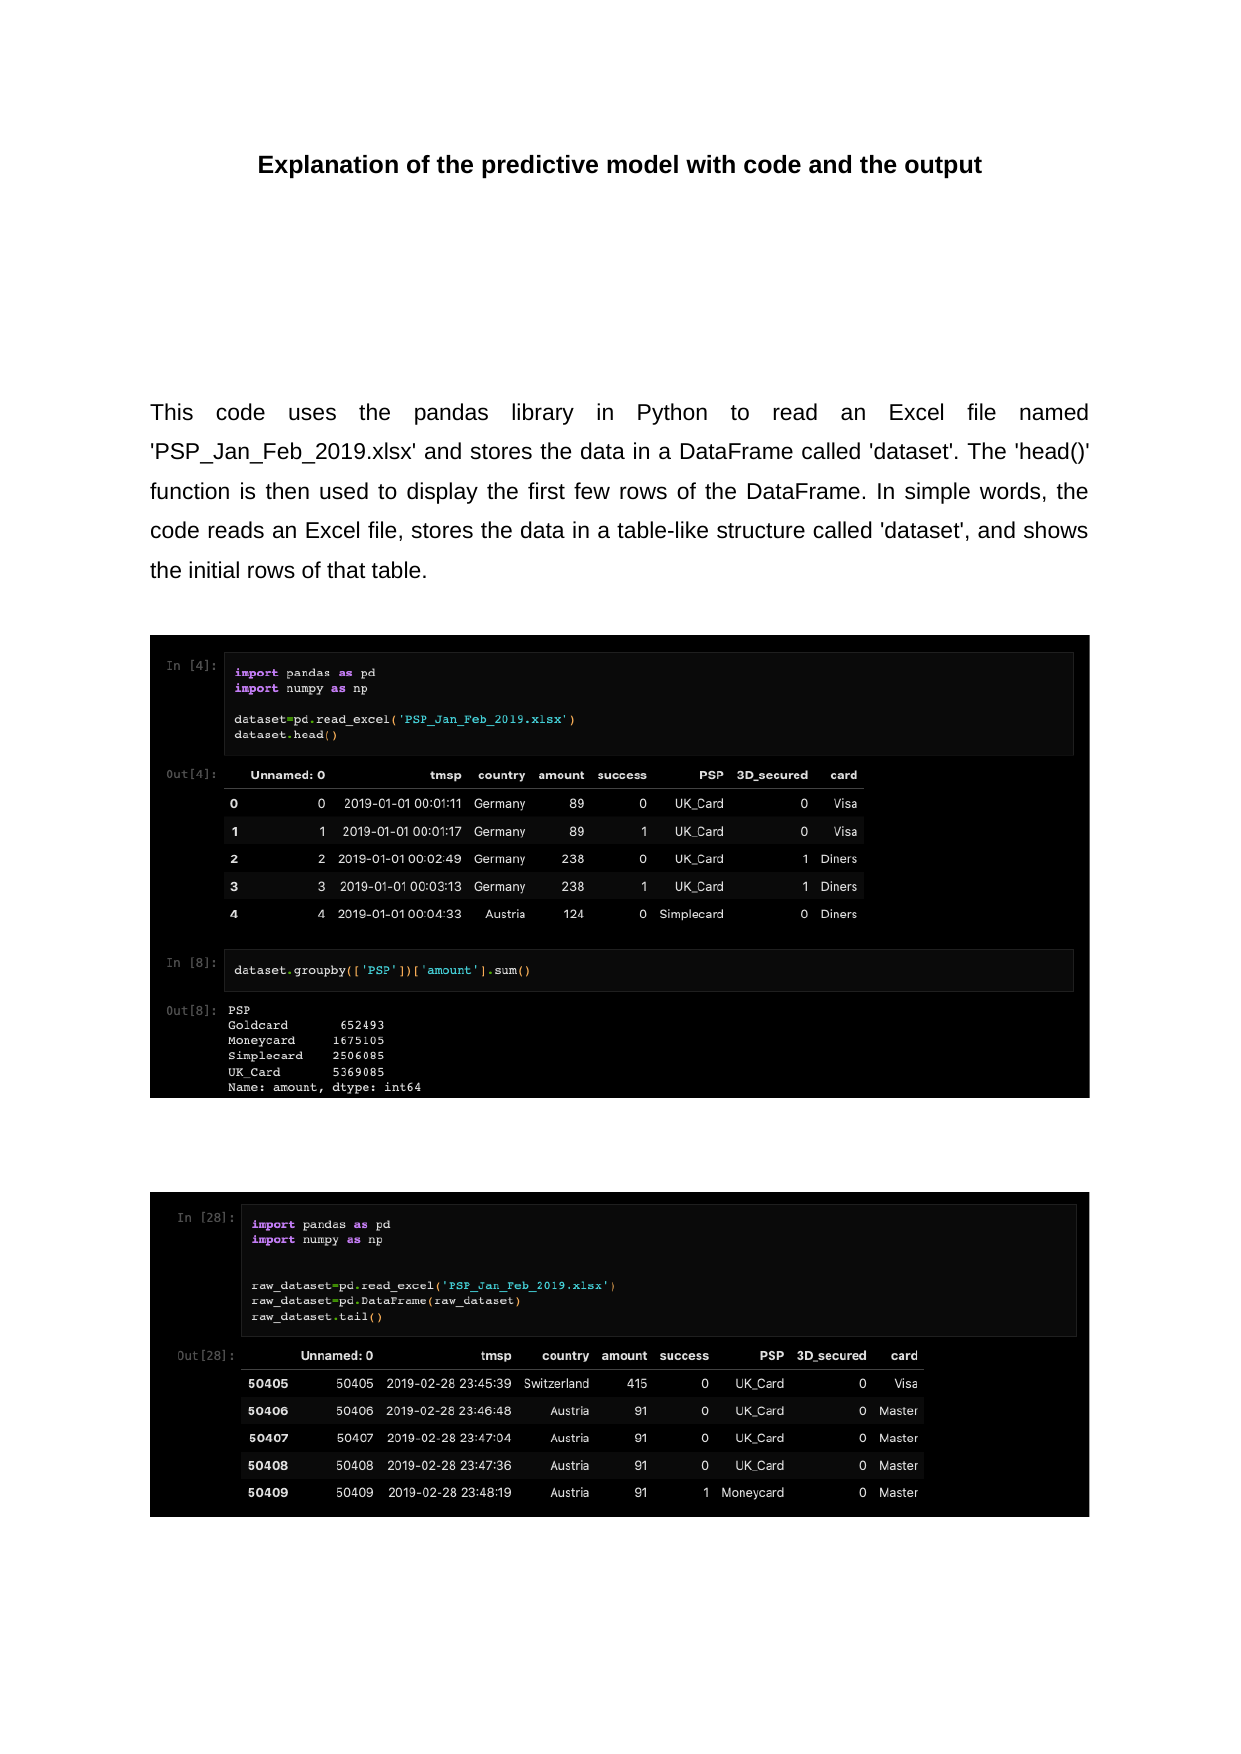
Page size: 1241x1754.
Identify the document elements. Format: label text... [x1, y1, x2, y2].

text This code uses the pandas library in Python to read an Excel file named 'PSP_Jan_Feb_2019.xlsx' and stores the data in a DataFrame called 'dataset'. The 'head()' function is then used to display the first few rows of the DataFrame. In simple words, the code reads an Excel file, stores the data in a table-like structure called 'dataset', and shows the initial rows of that table. [150, 320, 1090, 583]
picture [150, 1192, 1090, 1517]
picture [150, 635, 1090, 1098]
text Explanation of the predictive model with code and the output [150, 150, 1090, 179]
